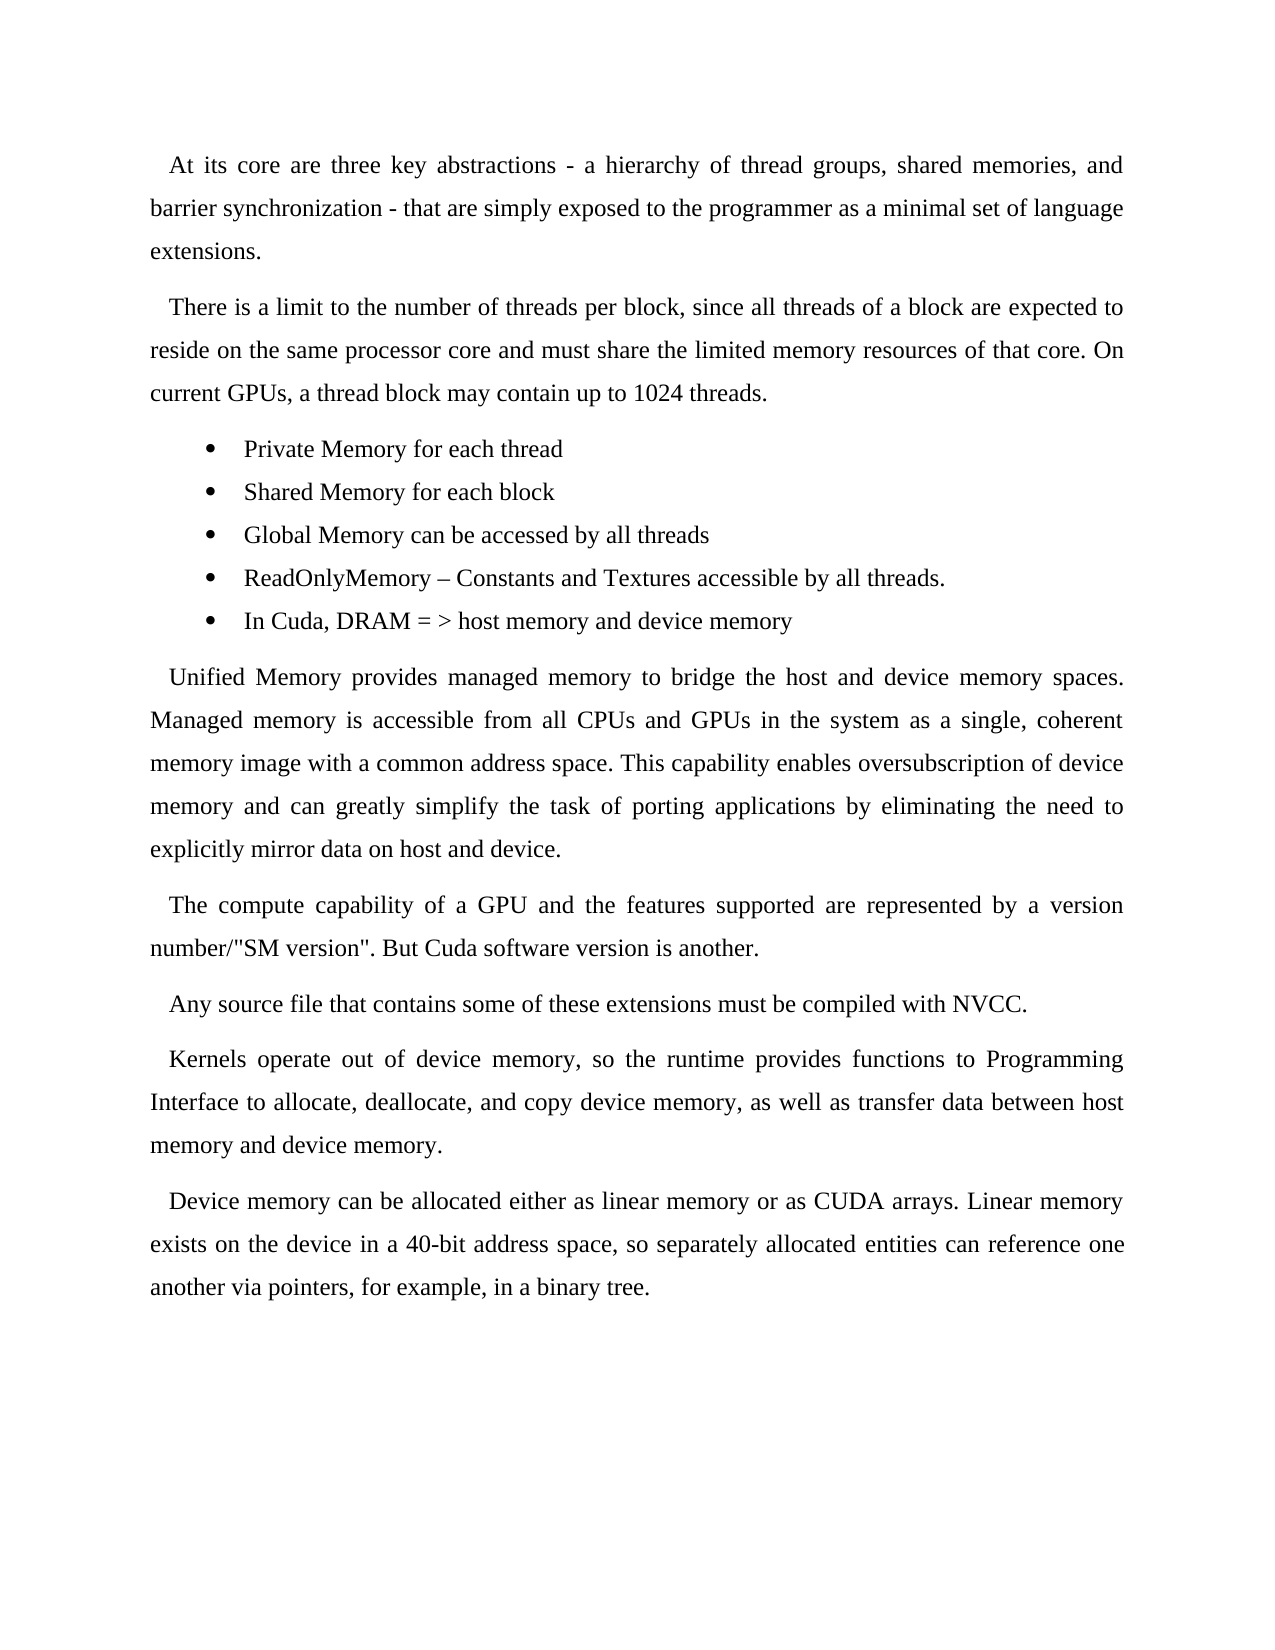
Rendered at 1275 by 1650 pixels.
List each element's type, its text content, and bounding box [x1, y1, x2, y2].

text There is a limit to the number of threads per block, since all threads of a block are expected to reside on the same processor core and must share the limited memory resources of that core. On current GPUs, a thread block may contain up to 1024 threads. [150, 292, 1125, 407]
text Kernels operate out of device memory, so the runtime provides functions to Programming Interface to allocate, deallocate, and copy device memory, as well as transfer data between host memory and device memory. [150, 1044, 1125, 1159]
list Global Memory can be accessed by all threads [206, 520, 1125, 549]
list Shared Memory for each block [206, 477, 1125, 506]
list ReadOnlyMemory – Constants and Textures accessible by all threads. [206, 563, 1125, 592]
list In Cuda, DRAM = > host memory and device memory [206, 606, 1125, 635]
text Unified Memory provides managed memory to bridge the host and device memory spaces. Managed memory is accessible from all CPUs and GPUs in the system as a single, coherent memory image with a common address space. This capability enables oversubscription of device memory and can greatly simplify the task of porting applications by eliminating the need to explicitly mirror data on host and device. [150, 662, 1125, 863]
text At its core are three key abstractions - a hierarchy of thread groups, shared memories, and barrier synchronization - that are simply exposed to the programmer as a minimal set of language extensions. [150, 150, 1125, 265]
list Private Memory for each thread [206, 434, 1125, 462]
text The compute capability of a GPU and the features supported are represented by a version number/"SM version". But Cuda software version is another. [150, 890, 1125, 962]
text Device memory can be allocated either as linear memory or as CUDA arrays. Linear memory exists on the device in a 40-bit address space, so separately allocated entities can reference one another via pointers, for example, in a binary tree. [150, 1186, 1125, 1301]
text Any source file that contains some of these extensions must be compiled with NVCC. [150, 989, 1125, 1017]
